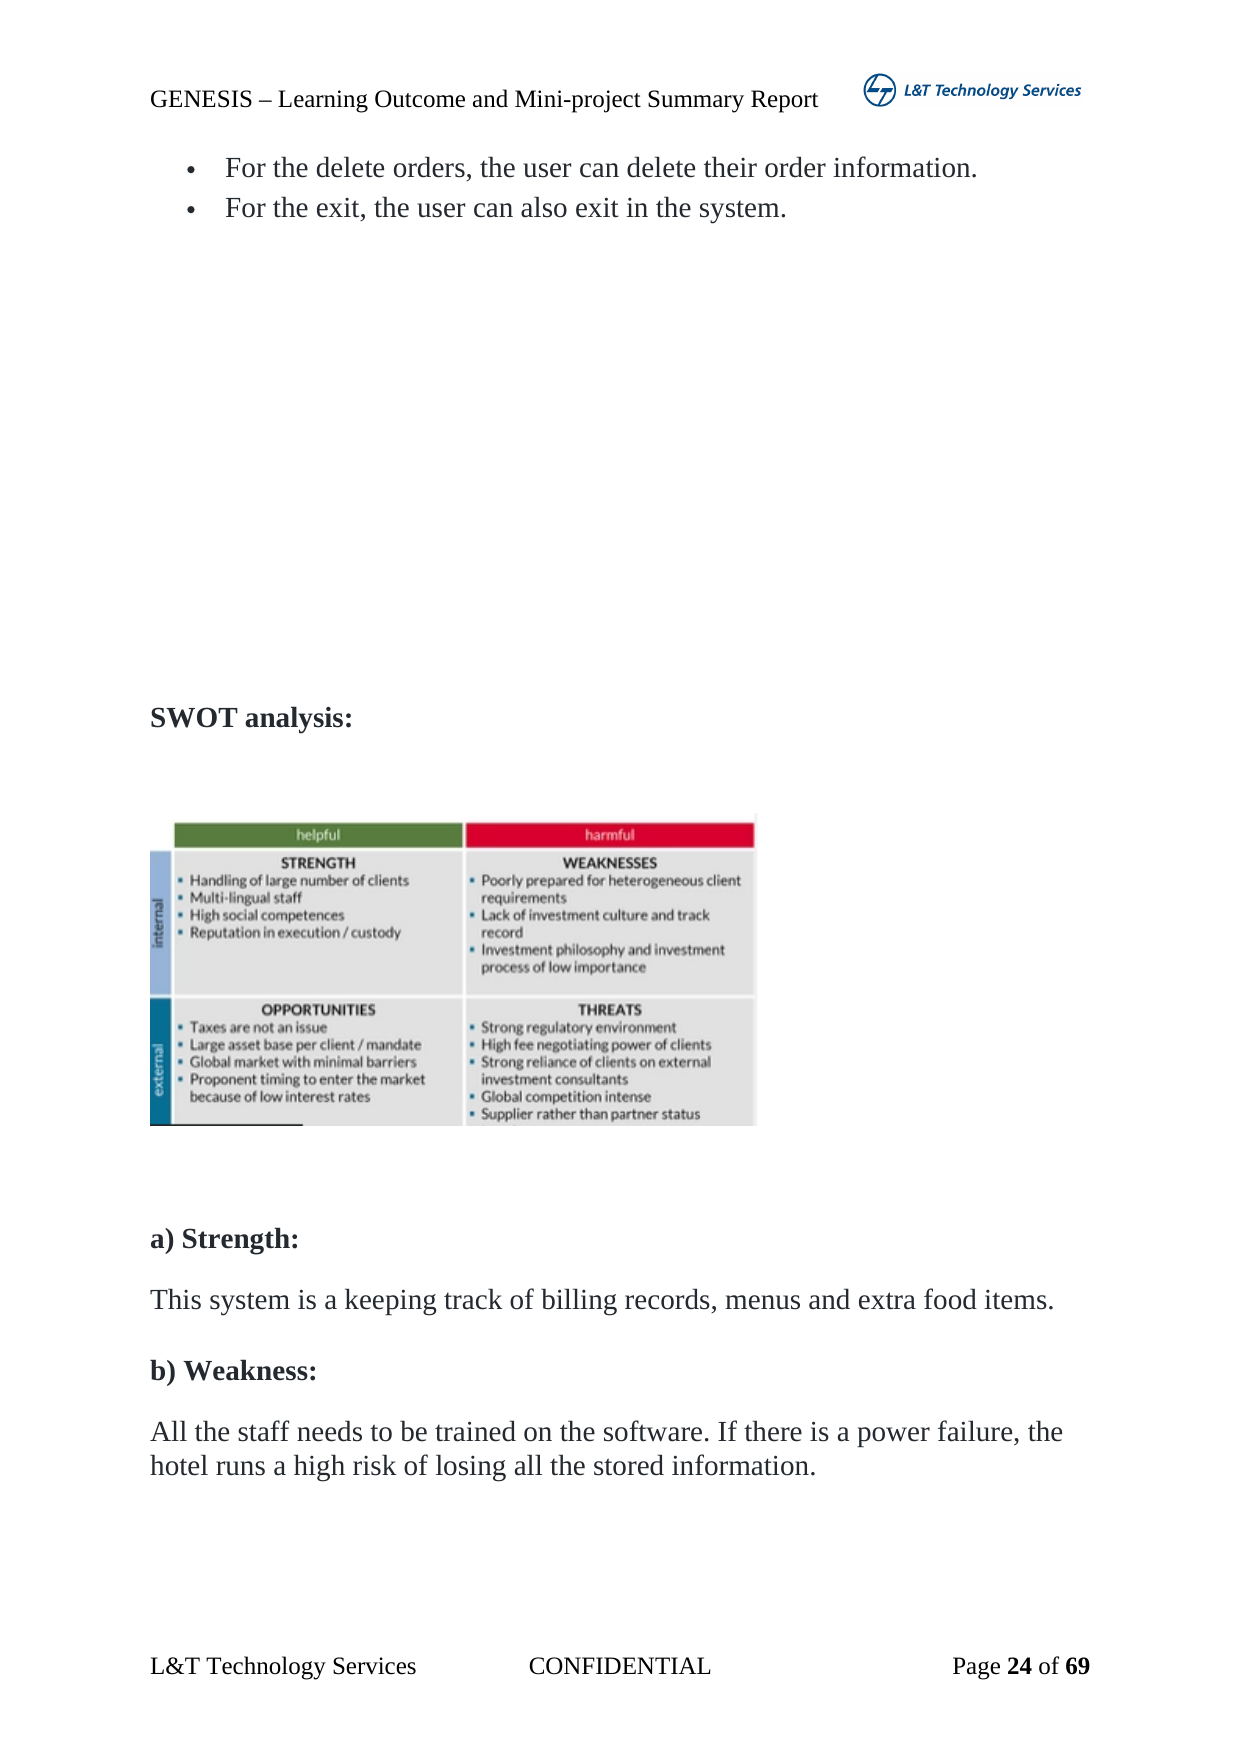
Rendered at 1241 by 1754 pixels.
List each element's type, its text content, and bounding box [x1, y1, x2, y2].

subtitle b) Weakness: [150, 1353, 1090, 1387]
picture [150, 813, 758, 1126]
subtitle a) Strength: [150, 1221, 1090, 1254]
text All the staff needs to be trained on the software. If there is a power failure, the hotel runs a high risk of losing all the stored information. [150, 1414, 1090, 1481]
picture [862, 73, 1082, 107]
picture [152, 1044, 163, 1097]
list For the exit, the user can also exit in the system. [187, 190, 1090, 223]
text This system is a keeping track of billing records, menus and extra food items. [150, 1282, 1090, 1316]
list For the delete orders, the user can delete their order information. [187, 150, 1090, 183]
subtitle SWOT analysis: [150, 700, 1090, 733]
